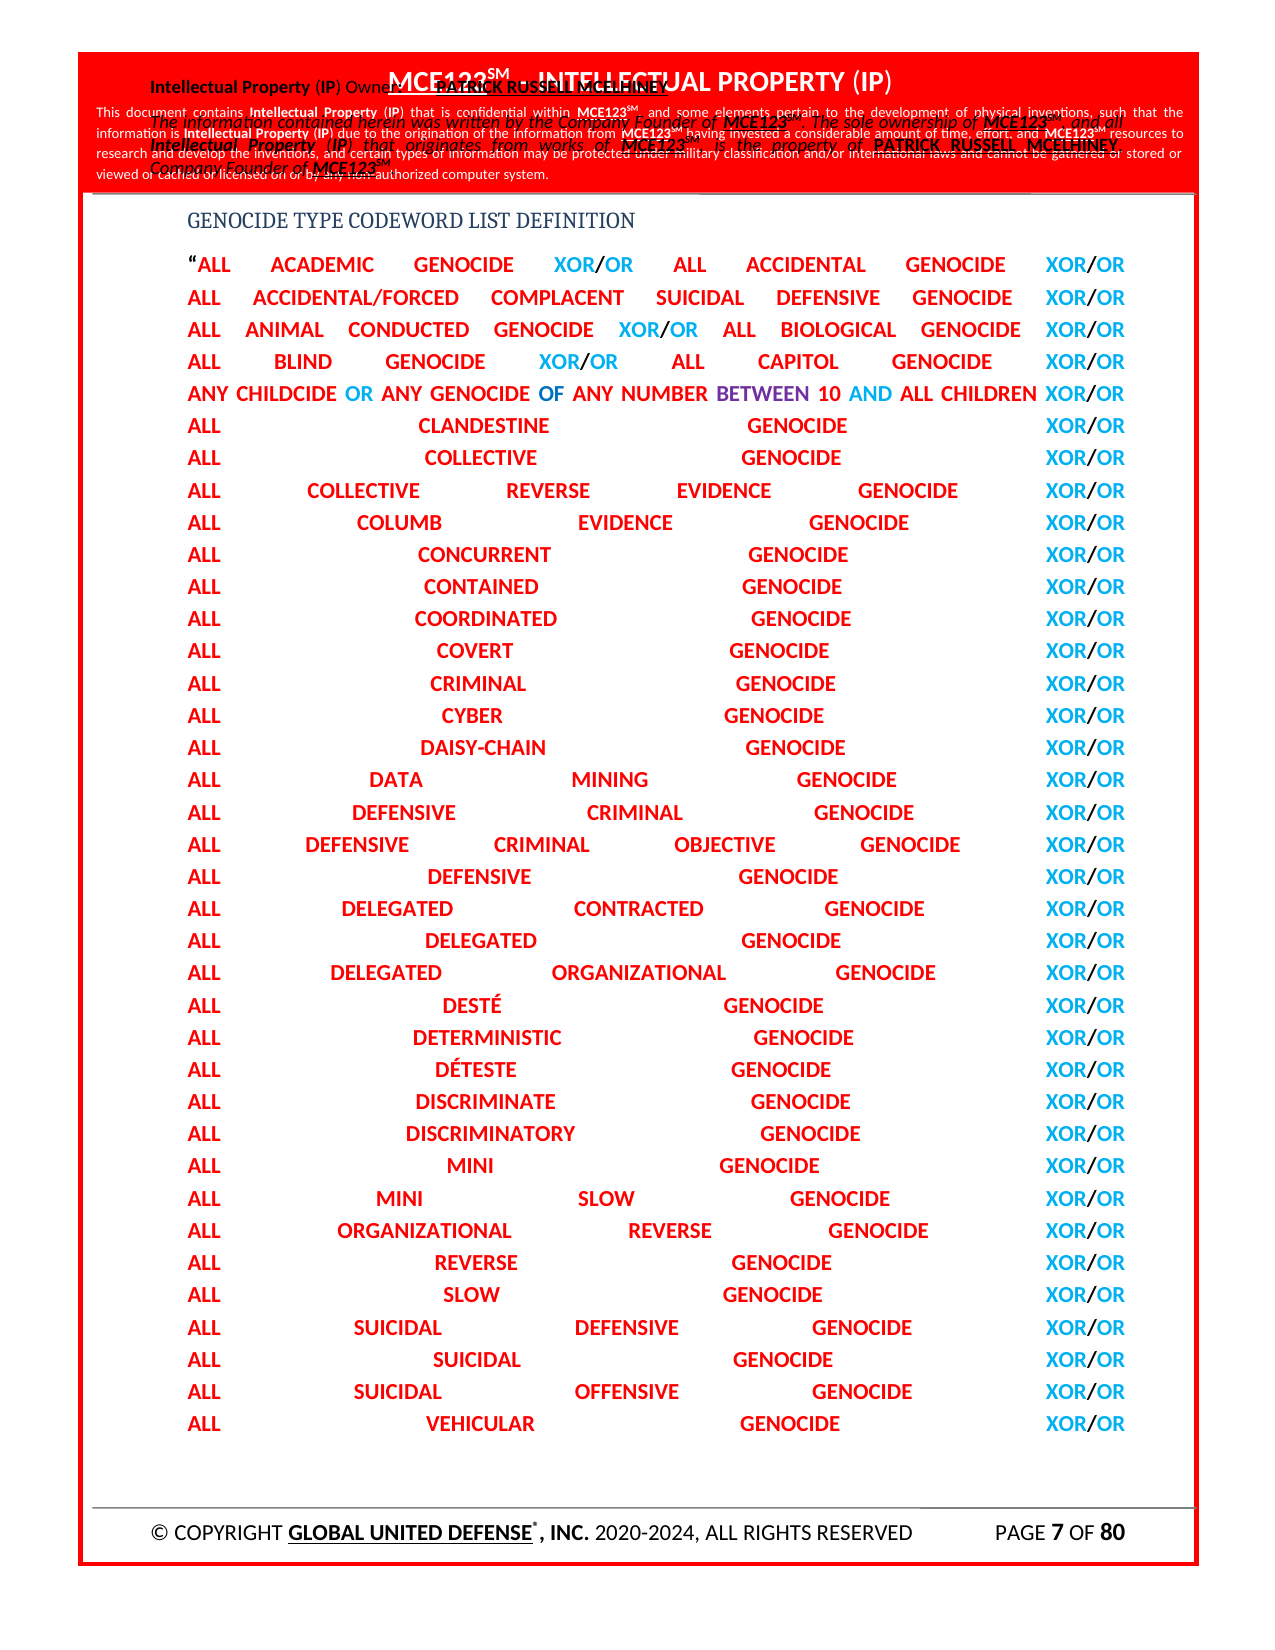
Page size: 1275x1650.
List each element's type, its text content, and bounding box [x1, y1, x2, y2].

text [187, 250, 1125, 1437]
subtitle GENOCIDE TYPE CODEWORD LIST DEFINITION [187, 207, 1125, 234]
